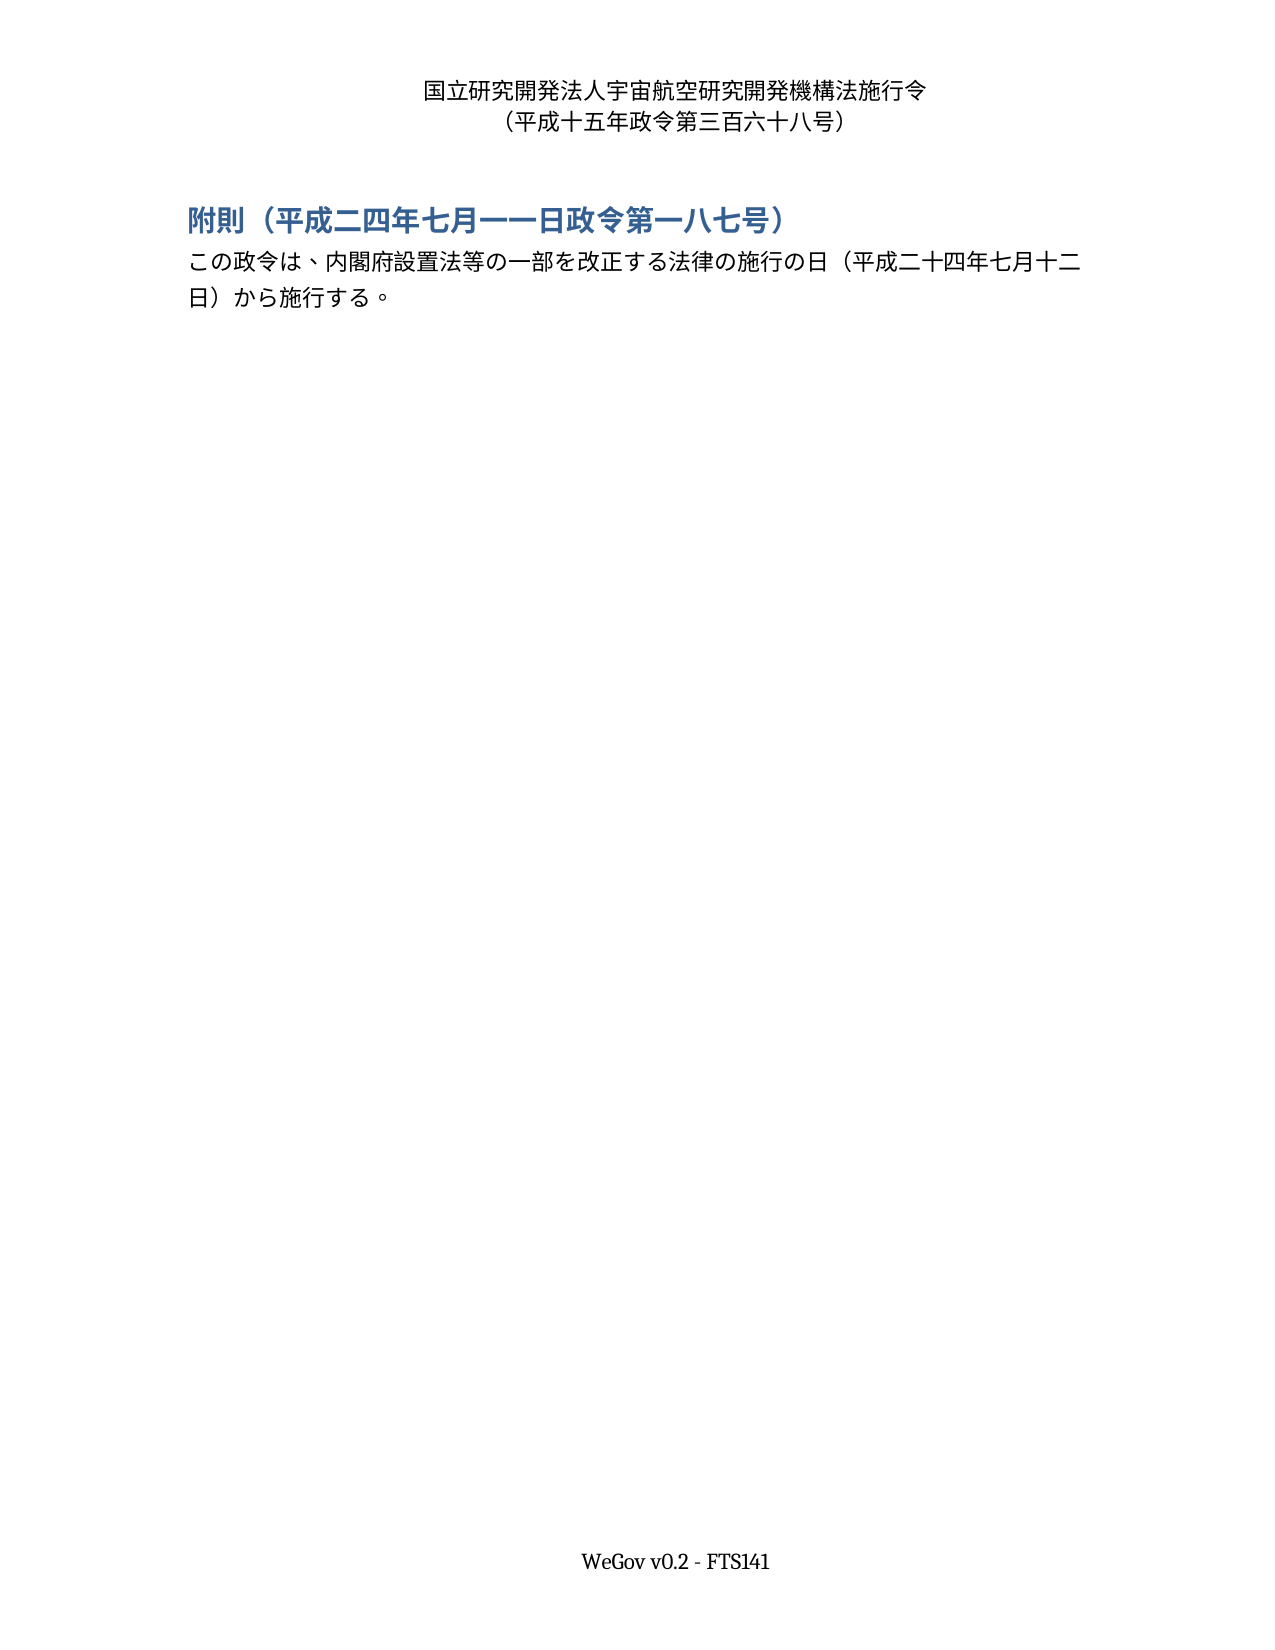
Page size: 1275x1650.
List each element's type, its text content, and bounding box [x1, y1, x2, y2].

subtitle 附則（平成二四年七月一一日政令第一八七号） [187, 200, 1087, 240]
text この政令は、内閣府設置法等の一部を改正する法律の施行の日（平成二十四年七月十二日）から施行する。 [187, 246, 1087, 313]
